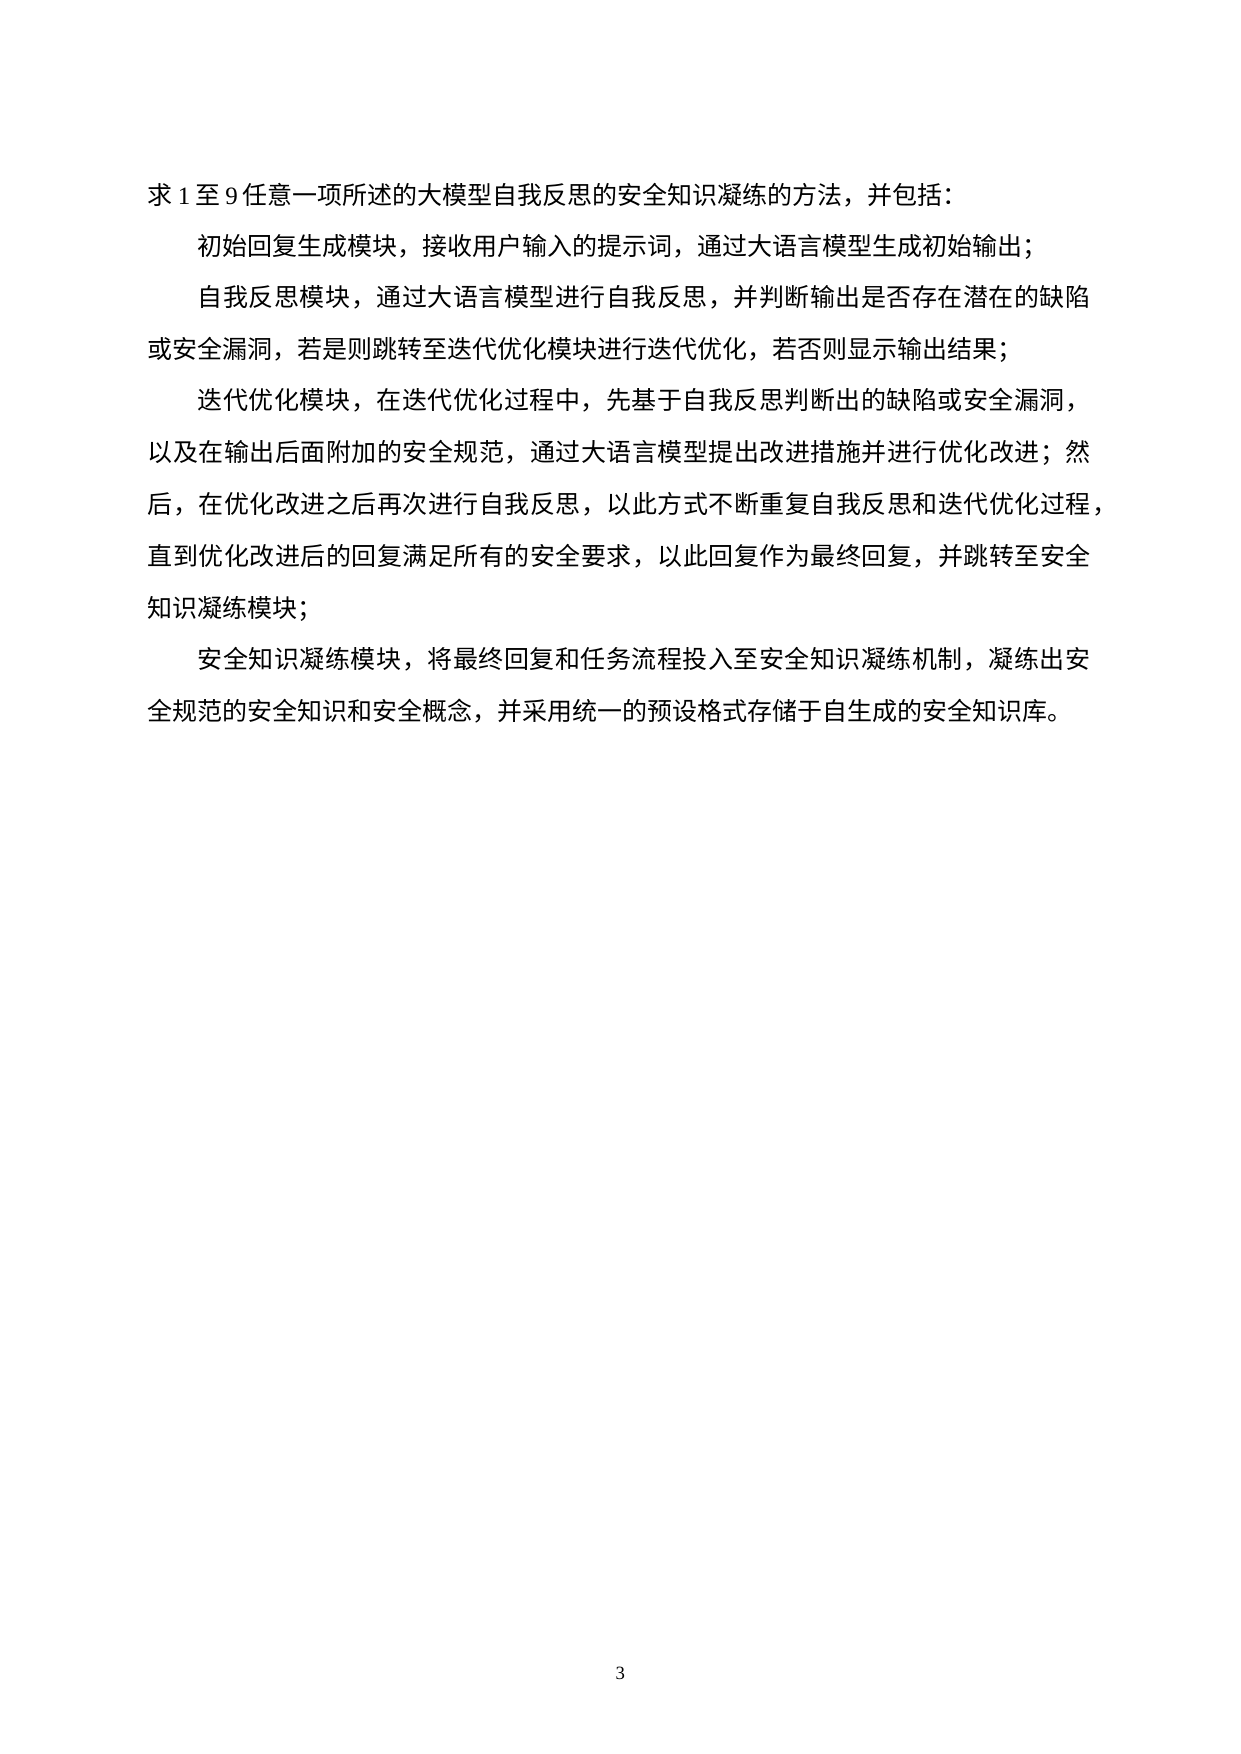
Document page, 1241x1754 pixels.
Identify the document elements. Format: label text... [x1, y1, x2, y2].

text 安全知识凝练模块，将最终回复和任务流程投入至安全知识凝练机制，凝练出安全规范的安全知识和安全概念，并采用统一的预设格式存储于自生成的安全知识库。 [148, 634, 1092, 734]
text 初始回复生成模块，接收用户输入的提示词，通过大语言模型生成初始输出； [148, 221, 1092, 268]
text 自我反思模块，通过大语言模型进行自我反思，并判断输出是否存在潜在的缺陷或安全漏洞，若是则跳转至迭代优化模块进行迭代优化，若否则显示输出结果； [148, 272, 1092, 371]
text 迭代优化模块，在迭代优化过程中，先基于自我反思判断出的缺陷或安全漏洞，以及在输出后面附加的安全规范，通过大语言模型提出改进措施并进行优化改进；然后，在优化改进之后再次进行自我反思，以此方式不断重复自我反思和迭代优化过程，直到优化改进后的回复满足所有的安全要求，以此回复作为最终回复，并跳转至安全知识凝练模块； [148, 375, 1092, 631]
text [148, 170, 1092, 217]
